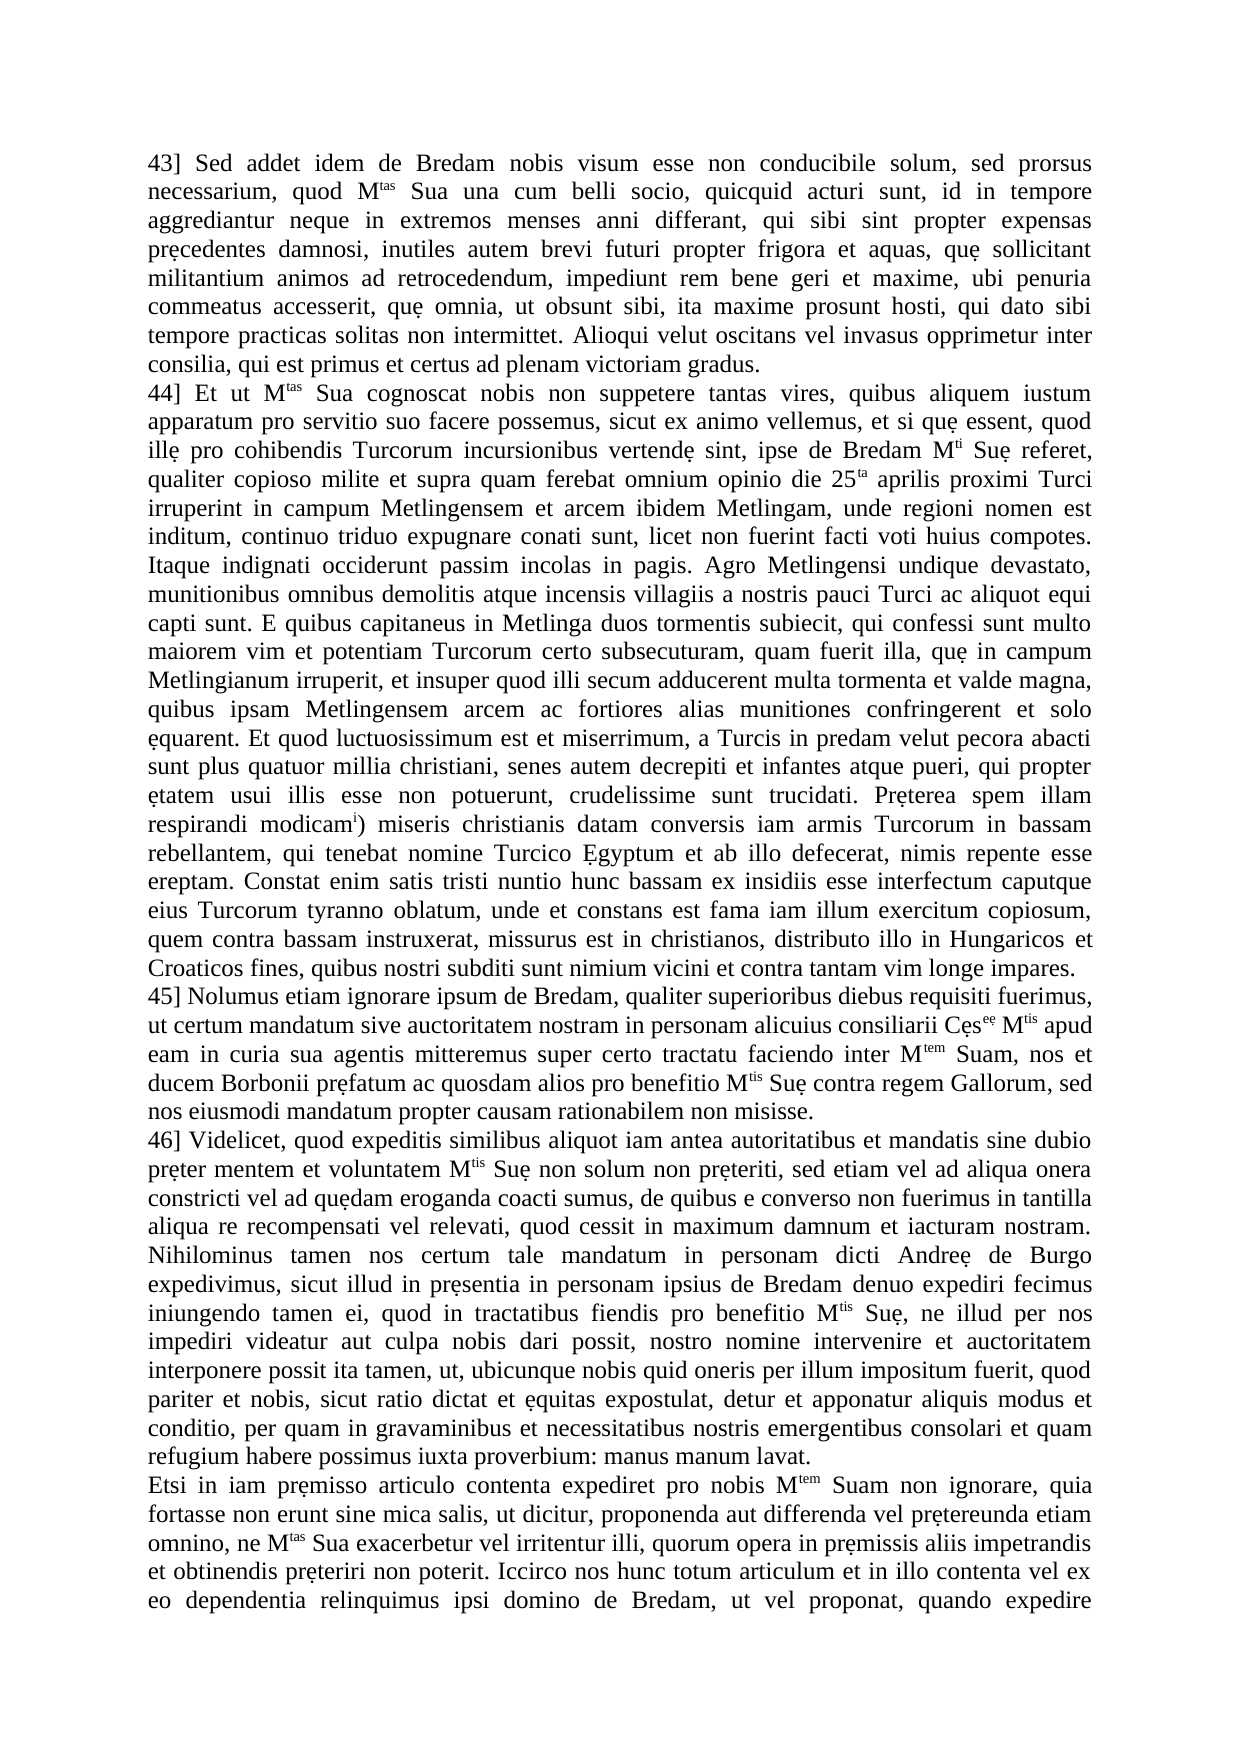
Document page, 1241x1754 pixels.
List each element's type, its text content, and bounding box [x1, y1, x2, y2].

text 43] Sed addet idem de Bredam nobis visum esse non conducibile solum, sed prorsus necessarium, quod Mtas Sua una cum belli socio, quicquid acturi sunt, id in tempore aggrediantur neque in extremos menses anni differant, qui sibi sint propter expensas prẹcedentes damnosi, inutiles autem brevi futuri propter frigora et aquas, quẹ sollicitant militantium animos ad retrocedendum, impediunt rem bene geri et maxime, ubi penuria commeatus accesserit, quẹ omnia, ut obsunt sibi, ita maxime prosunt hosti, qui dato sibi tempore practicas solitas non intermittet. Alioqui velut oscitans vel invasus opprimetur inter consilia, qui est primus et certus ad plenam victoriam gradus. [148, 148, 1093, 378]
text 46] Videlicet, quod expeditis similibus aliquot iam antea autoritatibus et mandatis sine dubio prẹter mentem et voluntatem Mtis Suẹ non solum non prẹteriti, sed etiam vel ad aliqua onera constricti vel ad quẹdam eroganda coacti sumus, de quibus e converso non fuerimus in tantilla aliqua re recompensati vel relevati, quod cessit in maximum damnum et iacturam nostram. Nihilominus tamen nos certum tale mandatum in personam dicti Andreẹ de Burgo expedivimus, sicut illud in prẹsentia in personam ipsius de Bredam denuo expediri fecimus iniungendo tamen ei, quod in tractatibus fiendis pro benefitio Mtis Suẹ, ne illud per nos impediri videatur aut culpa nobis dari possit, nostro nomine intervenire et auctoritatem interponere possit ita tamen, ut, ubicunque nobis quid oneris per illum impositum fuerit, quod pariter et nobis, sicut ratio dictat et ẹquitas expostulat, detur et apponatur aliquis modus et conditio, per quam in gravaminibus et necessitatibus nostris emergentibus consolari et quam refugium habere possimus iuxta proverbium: manus manum lavat. [148, 1125, 1093, 1470]
text 44] Et ut Mtas Sua cognoscat nobis non suppetere tantas vires, quibus aliquem iustum apparatum pro servitio suo facere possemus, sicut ex animo vellemus, et si quẹ essent, quod illẹ pro cohibendis Turcorum incursionibus vertendẹ sint, ipse de Bredam Mti Suẹ referet, qualiter copioso milite et supra quam ferebat omnium opinio die 25ta aprilis proximi Turci irruperint in campum Metlingensem et arcem ibidem Metlingam, unde regioni nomen est inditum, continuo triduo expugnare conati sunt, licet non fuerint facti voti huius compotes. Itaque indignati occiderunt passim incolas in pagis. Agro Metlingensi undique devastato, munitionibus omnibus demolitis atque incensis villagiis a nostris pauci Turci ac aliquot equi capti sunt. E quibus capitaneus in Metlinga duos tormentis subiecit, qui confessi sunt multo maiorem vim et potentiam Turcorum certo subsecuturam, quam fuerit illa, quẹ in campum Metlingianum irruperit, et insuper quod illi secum adducerent multa tormenta et valde magna, quibus ipsam Metlingensem arcem ac fortiores alias munitiones confringerent et solo ẹquarent. Et quod luctuosissimum est et miserrimum, a Turcis in predam velut pecora abacti sunt plus quatuor millia christiani, senes autem decrepiti et infantes atque pueri, qui propter ẹtatem usui illis esse non potuerunt, crudelissime sunt trucidati. Prẹterea spem illam respirandi modicami) miseris christianis datam conversis iam armis Turcorum in bassam rebellantem, qui tenebat nomine Turcico ẹgyptum et ab illo defecerat, nimis repente esse ereptam. Constat enim satis tristi nuntio hunc bassam ex insidiis esse interfectum caputque eius Turcorum tyranno oblatum, unde et constans est fama iam illum exercitum copiosum, quem contra bassam instruxerat, missurus est in christianos, distributo illo in Hungaricos et Croaticos fines, quibus nostri subditi sunt nimium vicini et contra tantam vim longe impares. [148, 378, 1093, 981]
text 45] Nolumus etiam ignorare ipsum de Bredam, qualiter superioribus diebus requisiti fuerimus, ut certum mandatum sive auctoritatem nostram in personam alicuius consiliarii Cẹseẹ Mtis apud eam in curia sua agentis mitteremus super certo tractatu faciendo inter Mtem Suam, nos et ducem Borbonii prẹfatum ac quosdam alios pro benefitio Mtis Suẹ contra regem Gallorum, sed nos eiusmodi mandatum propter causam rationabilem non misisse. [148, 981, 1093, 1125]
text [148, 1470, 1093, 1614]
